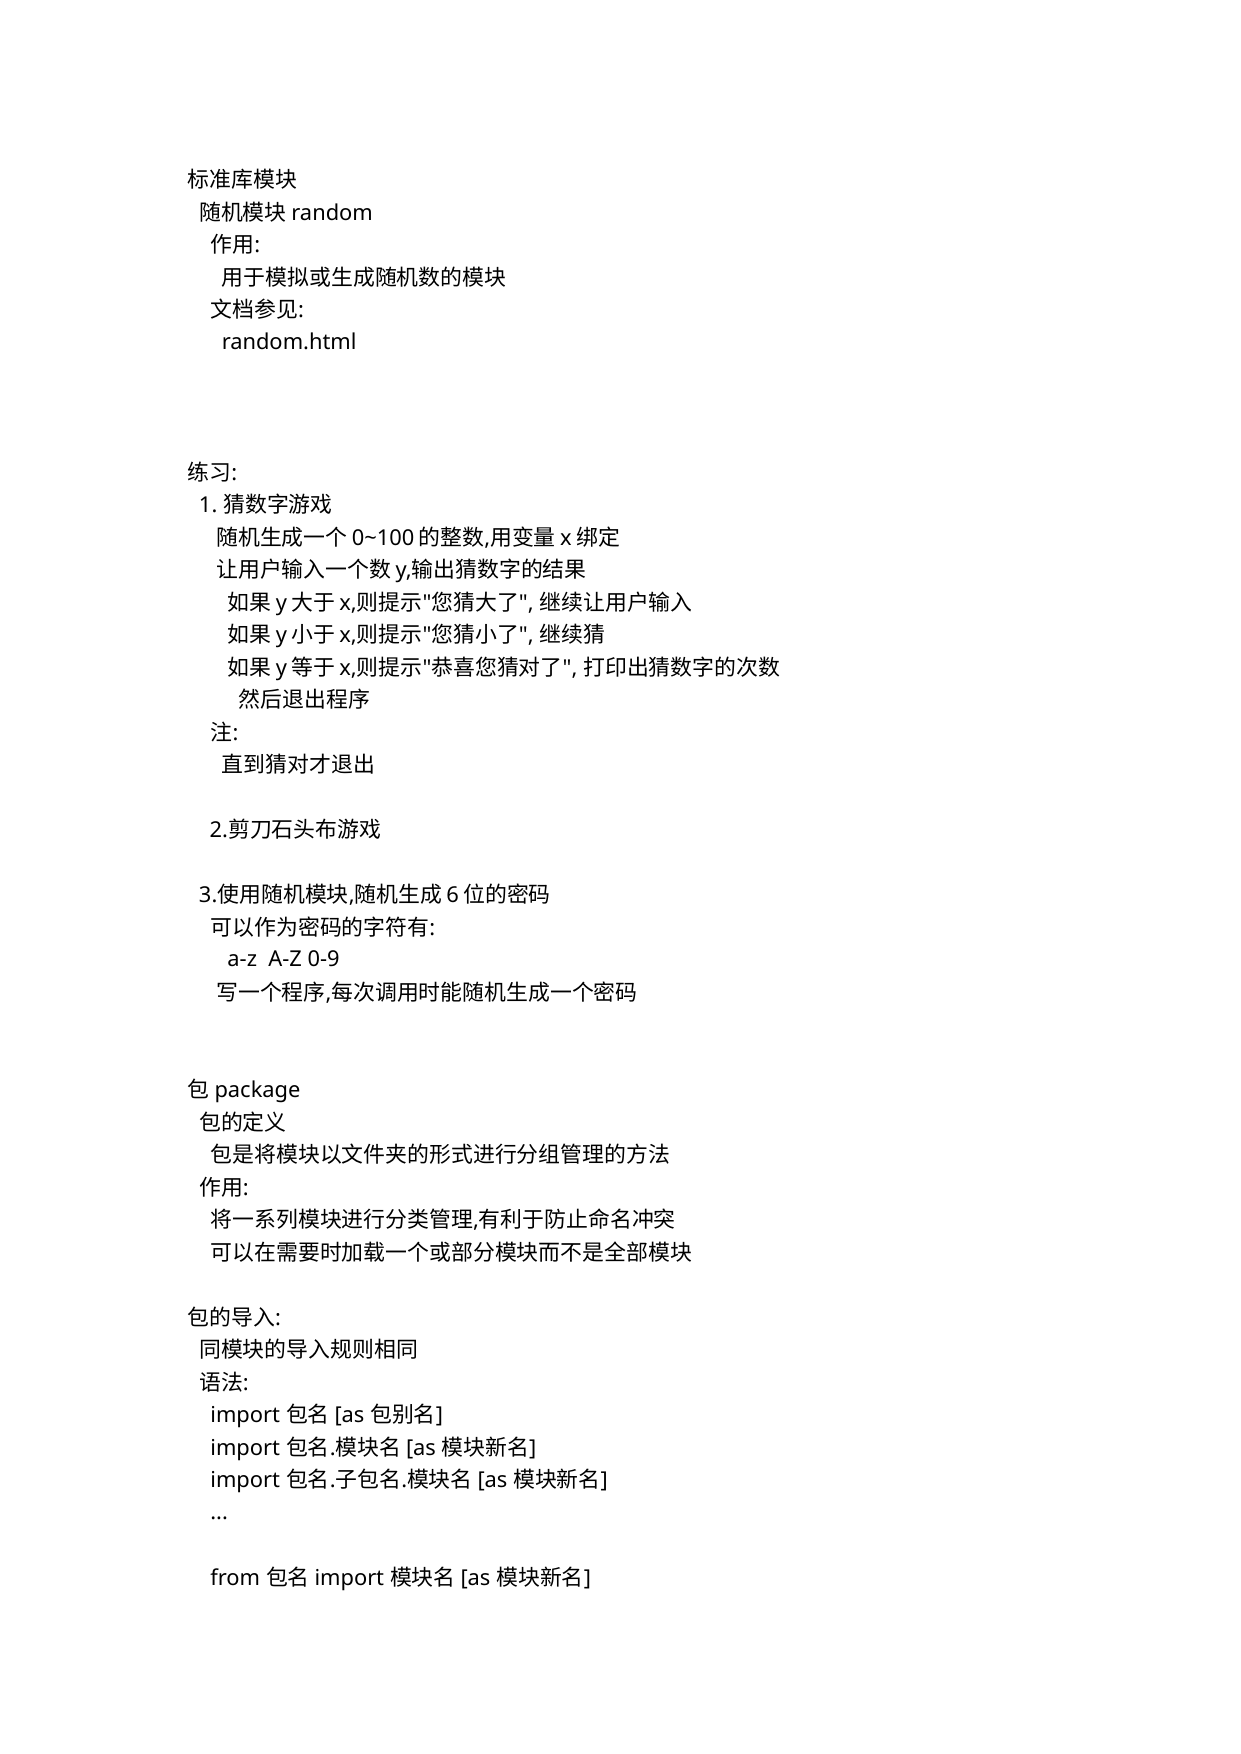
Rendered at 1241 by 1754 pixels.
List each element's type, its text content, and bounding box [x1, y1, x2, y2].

text a-z A-Z 0-9 [187, 942, 1053, 974]
text 如果y等于x,则提示"恭喜您猜对了", 打印出猜数字的次数 [187, 649, 1053, 682]
text 注: [187, 714, 1053, 747]
text 随机模块 random [187, 194, 1053, 227]
text 同模块的导入规则相同 [187, 1332, 1053, 1364]
text 作用: [187, 227, 1053, 259]
text 可以作为密码的字符有: [187, 909, 1053, 942]
text 1. 猜数字游戏 [187, 487, 1053, 519]
text 随机生成一个0~100的整数,用变量x绑定 [187, 519, 1053, 552]
text 包的定义 [187, 1104, 1053, 1137]
text import 包名.子包名.模块名 [as 模块新名] [187, 1462, 1053, 1494]
text 可以在需要时加载一个或部分模块而不是全部模块 [187, 1234, 1053, 1267]
text import 包名.模块名 [as 模块新名] [187, 1429, 1053, 1462]
text 标准库模块 [187, 162, 1053, 194]
text 让用户输入一个数y,输出猜数字的结果 [187, 552, 1053, 584]
text 如果y大于x,则提示"您猜大了", 继续让用户输入 [187, 584, 1053, 617]
text 作用: [187, 1169, 1053, 1202]
text 如果y小于x,则提示"您猜小了", 继续猜 [187, 617, 1053, 649]
text 然后退出程序 [187, 682, 1053, 714]
text from 包名 import 模块名 [as 模块新名] [187, 1559, 1053, 1592]
text import 包名 [as 包别名] [187, 1397, 1053, 1429]
list 2.剪刀石头布游戏 [187, 812, 1053, 844]
text random.html [187, 324, 1053, 357]
text 包是将模块以文件夹的形式进行分组管理的方法 [187, 1137, 1053, 1169]
text ... [187, 1494, 1053, 1527]
text 用于模拟或生成随机数的模块 [187, 259, 1053, 292]
text 直到猜对才退出 [187, 747, 1053, 779]
text 文档参见: [187, 292, 1053, 324]
text 语法: [187, 1364, 1053, 1397]
text 练习: [187, 454, 1053, 487]
text 写一个程序,每次调用时能随机生成一个密码 [187, 974, 1053, 1007]
text 包的导入: [187, 1299, 1053, 1332]
text 3.使用随机模块,随机生成6位的密码 [187, 877, 1053, 909]
text 包 package [187, 1072, 1053, 1104]
text 将一系列模块进行分类管理,有利于防止命名冲突 [187, 1202, 1053, 1234]
